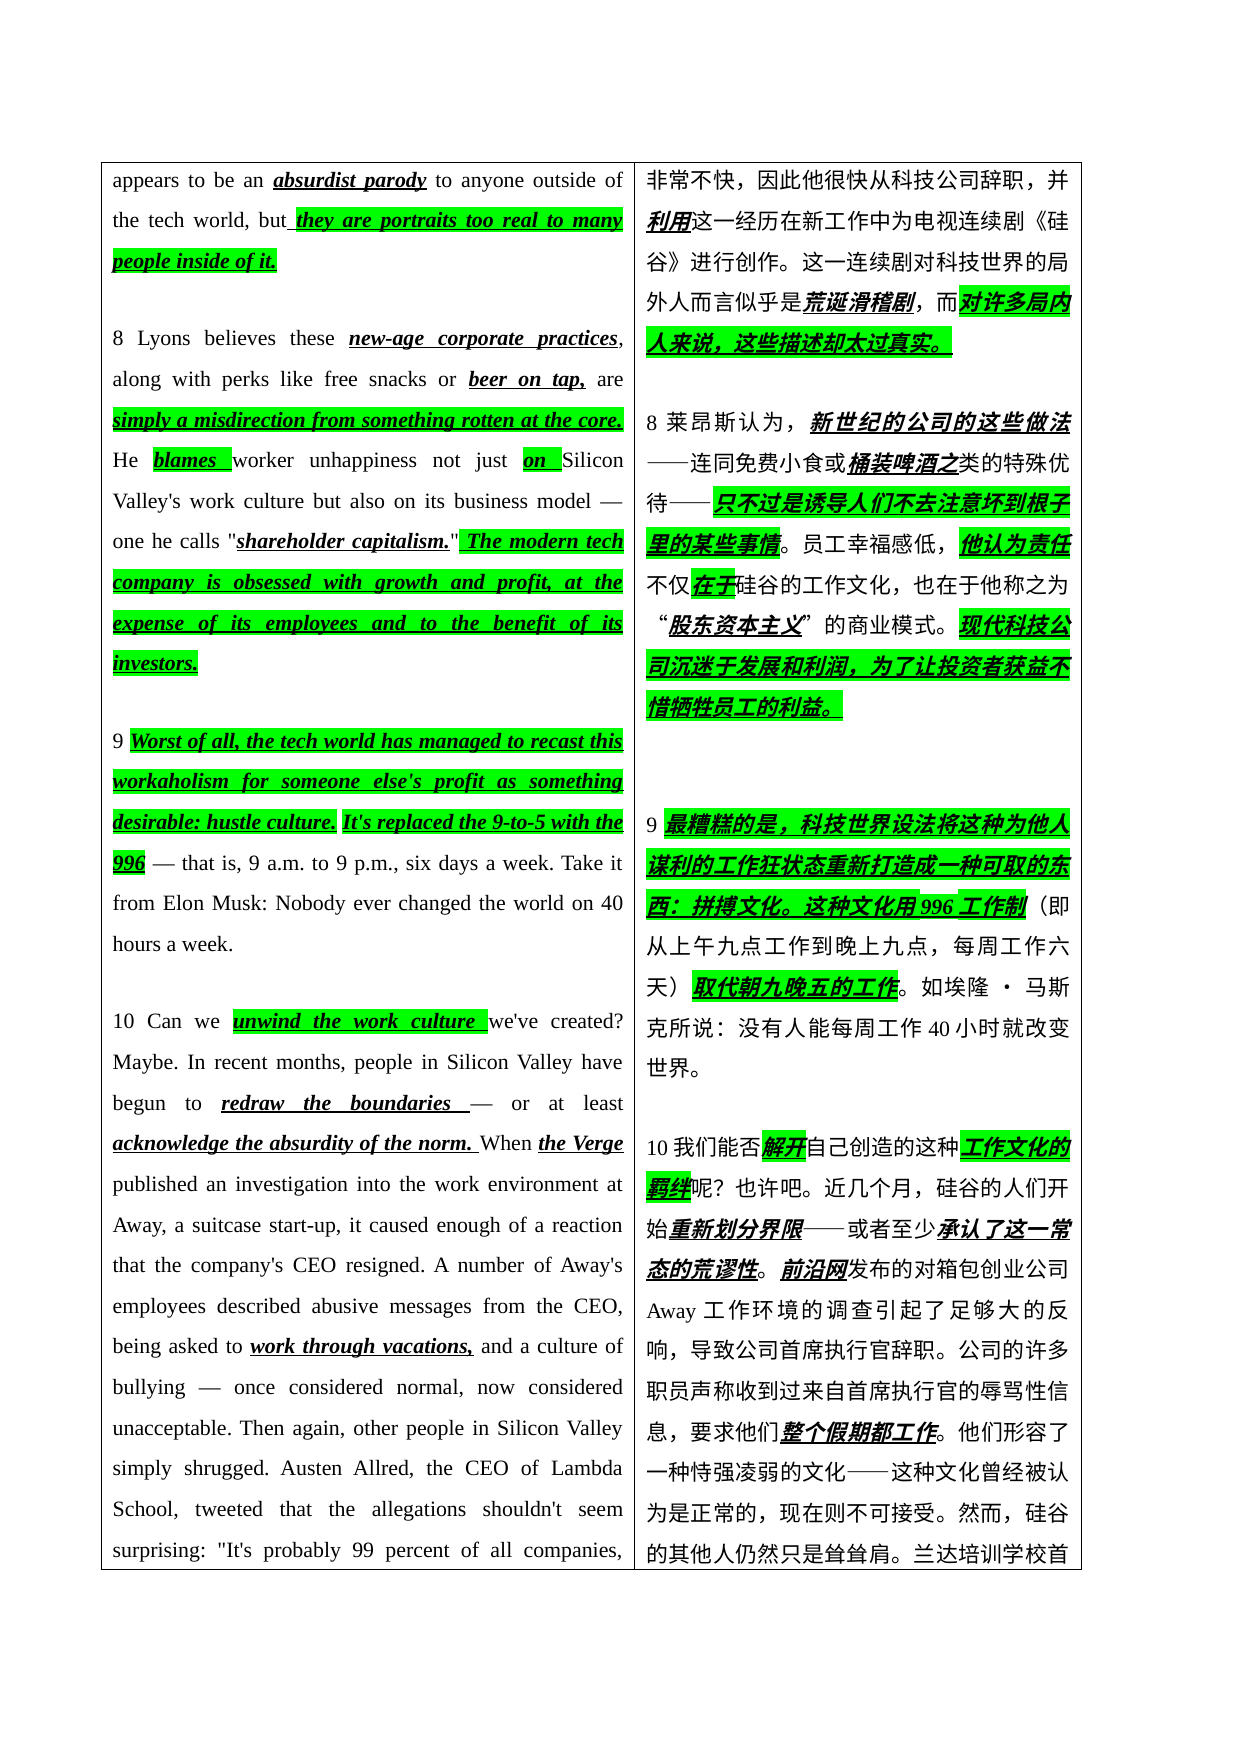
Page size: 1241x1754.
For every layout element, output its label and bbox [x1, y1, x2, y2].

table_header [102, 163, 634, 1569]
table_header [635, 163, 1081, 1569]
